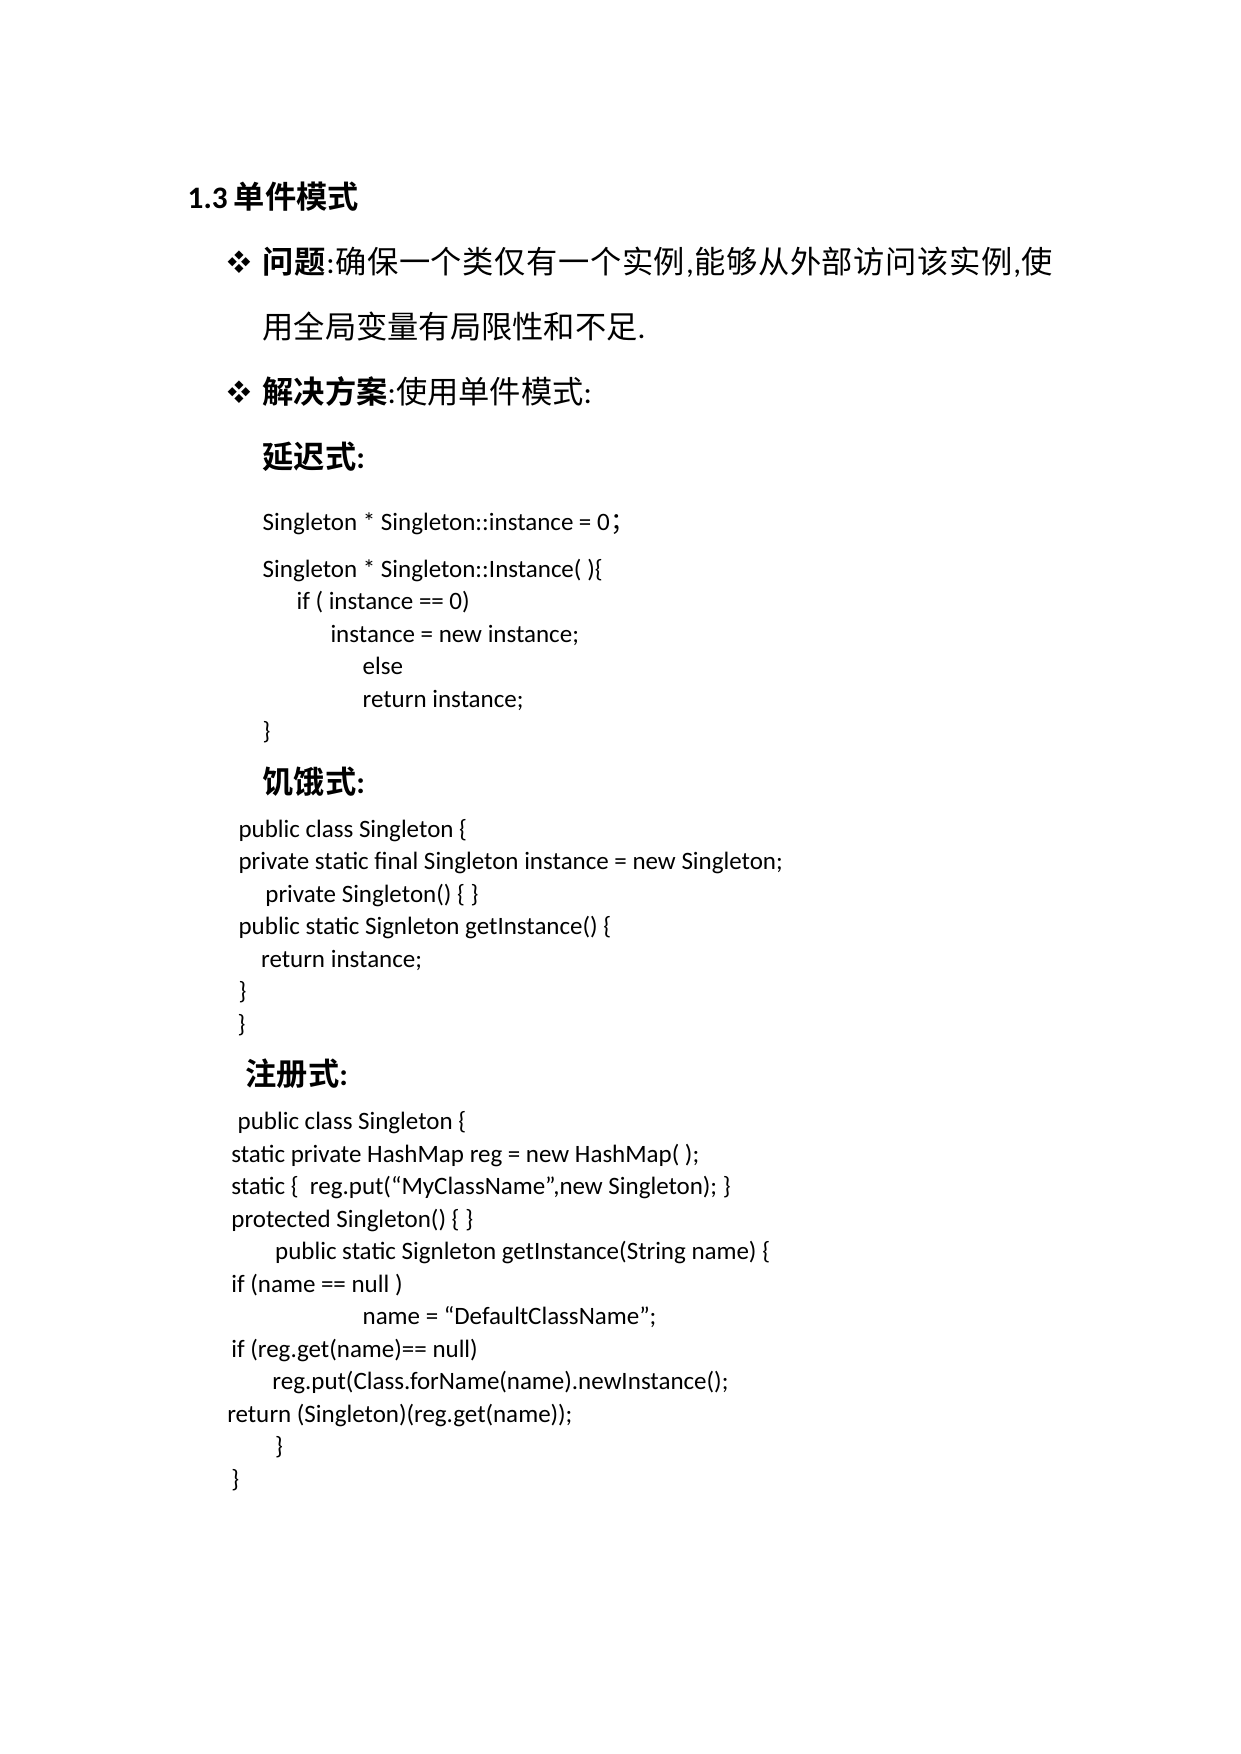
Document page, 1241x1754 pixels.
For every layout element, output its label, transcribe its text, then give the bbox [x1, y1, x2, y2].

text } [262, 714, 1053, 747]
text 1.3单件模式 [187, 162, 1053, 227]
text name = “DefaultClassName”; [319, 1299, 1053, 1332]
text protected Singleton() { } [187, 1202, 1053, 1234]
text } [187, 974, 1053, 1007]
text if (reg.get(name)== null) [187, 1332, 1053, 1364]
text 延迟式: [262, 422, 1053, 487]
text else [262, 649, 1053, 682]
text return instance; [187, 942, 1053, 974]
text if ( instance == 0) [262, 584, 1053, 617]
text if (name == null ) [187, 1267, 1053, 1299]
text return (Singleton)(reg.get(name)); [187, 1397, 1053, 1429]
text } [187, 1429, 1053, 1462]
text public class Singleton { [187, 1104, 1053, 1137]
text Singleton * Singleton::instance = 0； [262, 487, 1053, 552]
text reg.put(Class.forName(name).newInstance(); [187, 1364, 1053, 1397]
text public static Signleton getInstance(String name) { [187, 1234, 1053, 1267]
text public static Signleton getInstance() { [187, 909, 1053, 942]
text 注册式: [187, 1039, 1053, 1104]
text 饥饿式: [219, 747, 1053, 812]
text } [187, 1462, 1053, 1494]
list 解决方案:使用单件模式: [225, 357, 1053, 422]
text return instance; [262, 682, 1053, 714]
text } [187, 1007, 1053, 1039]
text instance = new instance; [262, 617, 1053, 649]
text Singleton * Singleton::Instance( ){ [262, 552, 1053, 584]
text public class Singleton { [187, 812, 1053, 844]
text static { reg.put(“MyClassName”,new Singleton); } [187, 1169, 1053, 1202]
text private Singleton() { } [187, 877, 1053, 909]
text private static final Singleton instance = new Singleton; [187, 844, 1053, 877]
list 问题:确保一个类仅有一个实例,能够从外部访问该实例,使用全局变量有局限性和不足. [225, 227, 1053, 357]
text static private HashMap reg = new HashMap( ); [187, 1137, 1053, 1169]
